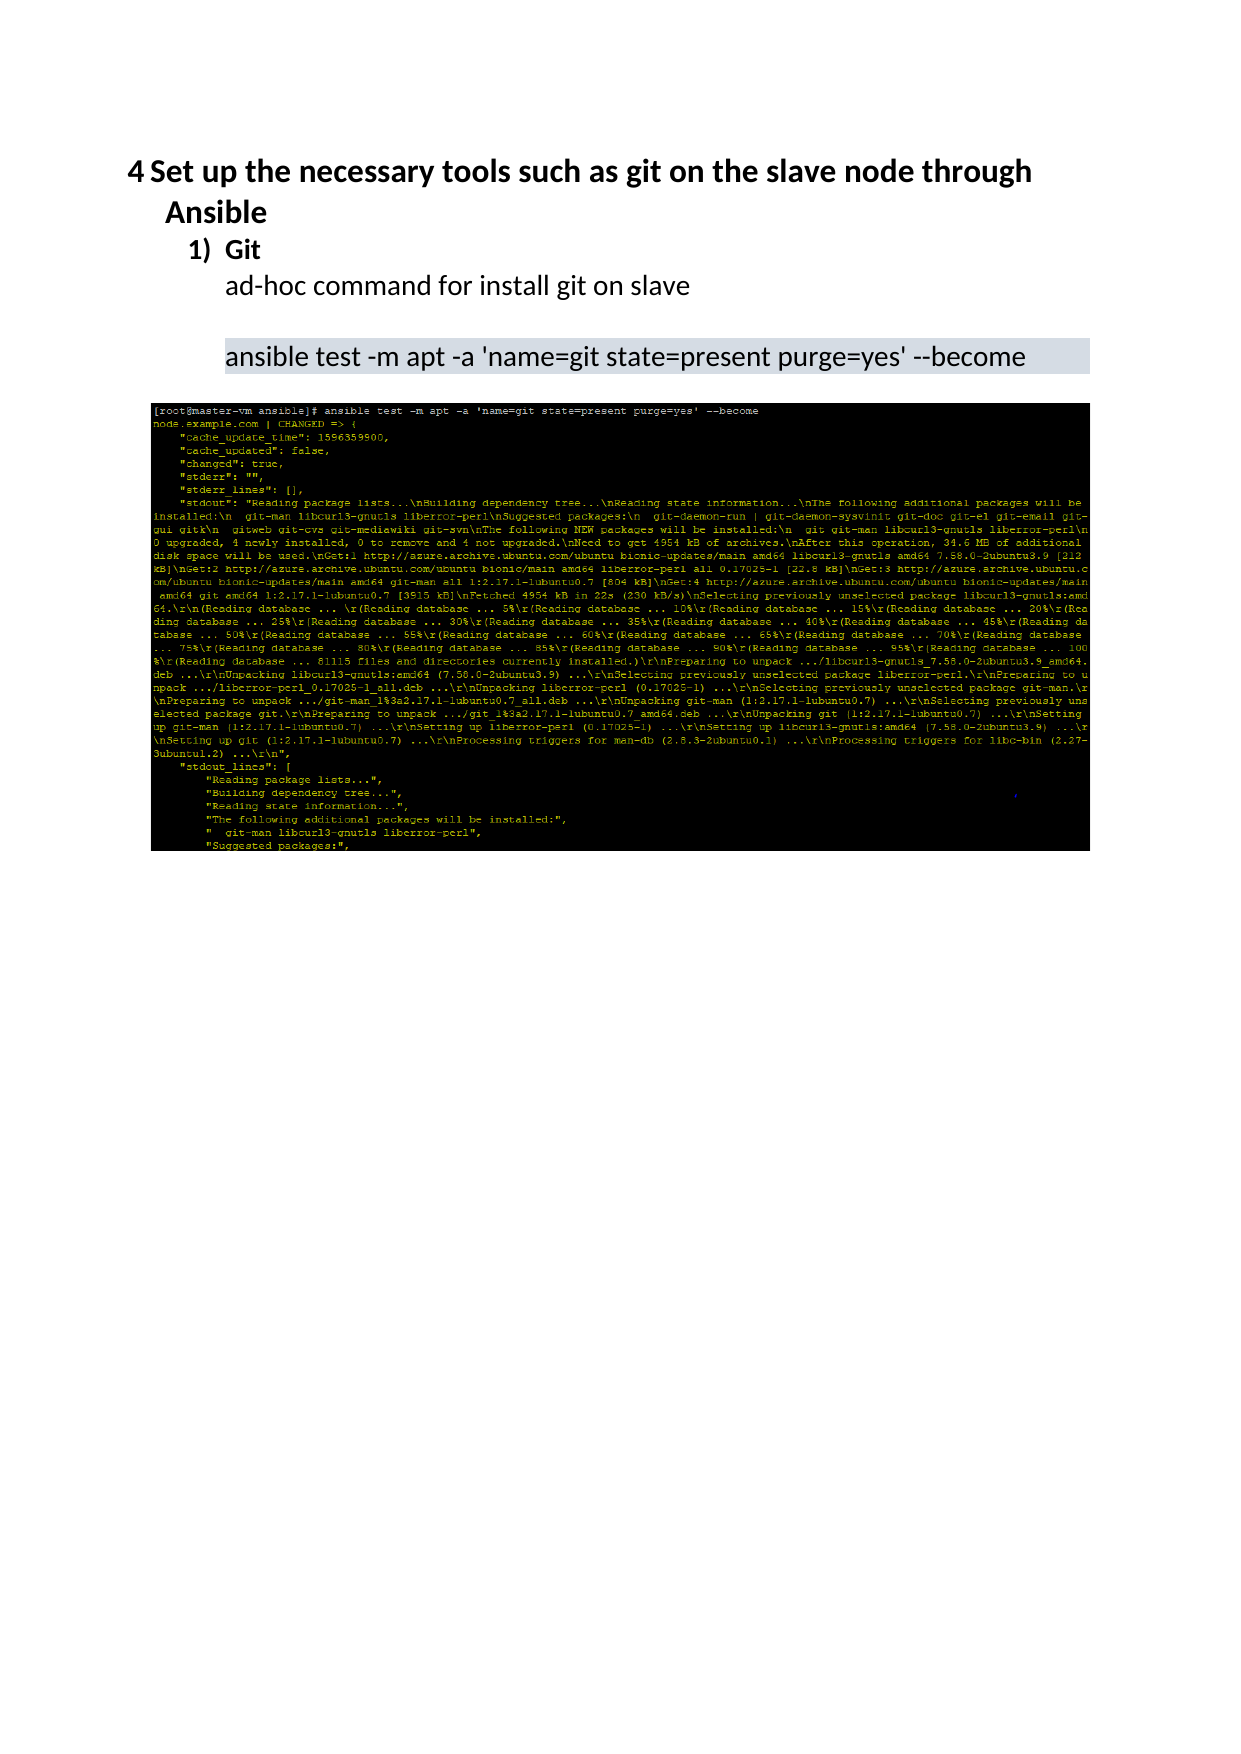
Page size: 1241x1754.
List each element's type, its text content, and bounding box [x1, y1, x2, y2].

list Set up the necessary tools such as git on the slave node through Ansible [127, 150, 1090, 231]
list ad-hoc command for install git on slave [225, 267, 1090, 303]
list ansible test -m apt -a 'name=git state=present purge=yes' --become [225, 338, 1090, 374]
picture [150, 403, 1091, 851]
list Git [187, 231, 1090, 267]
